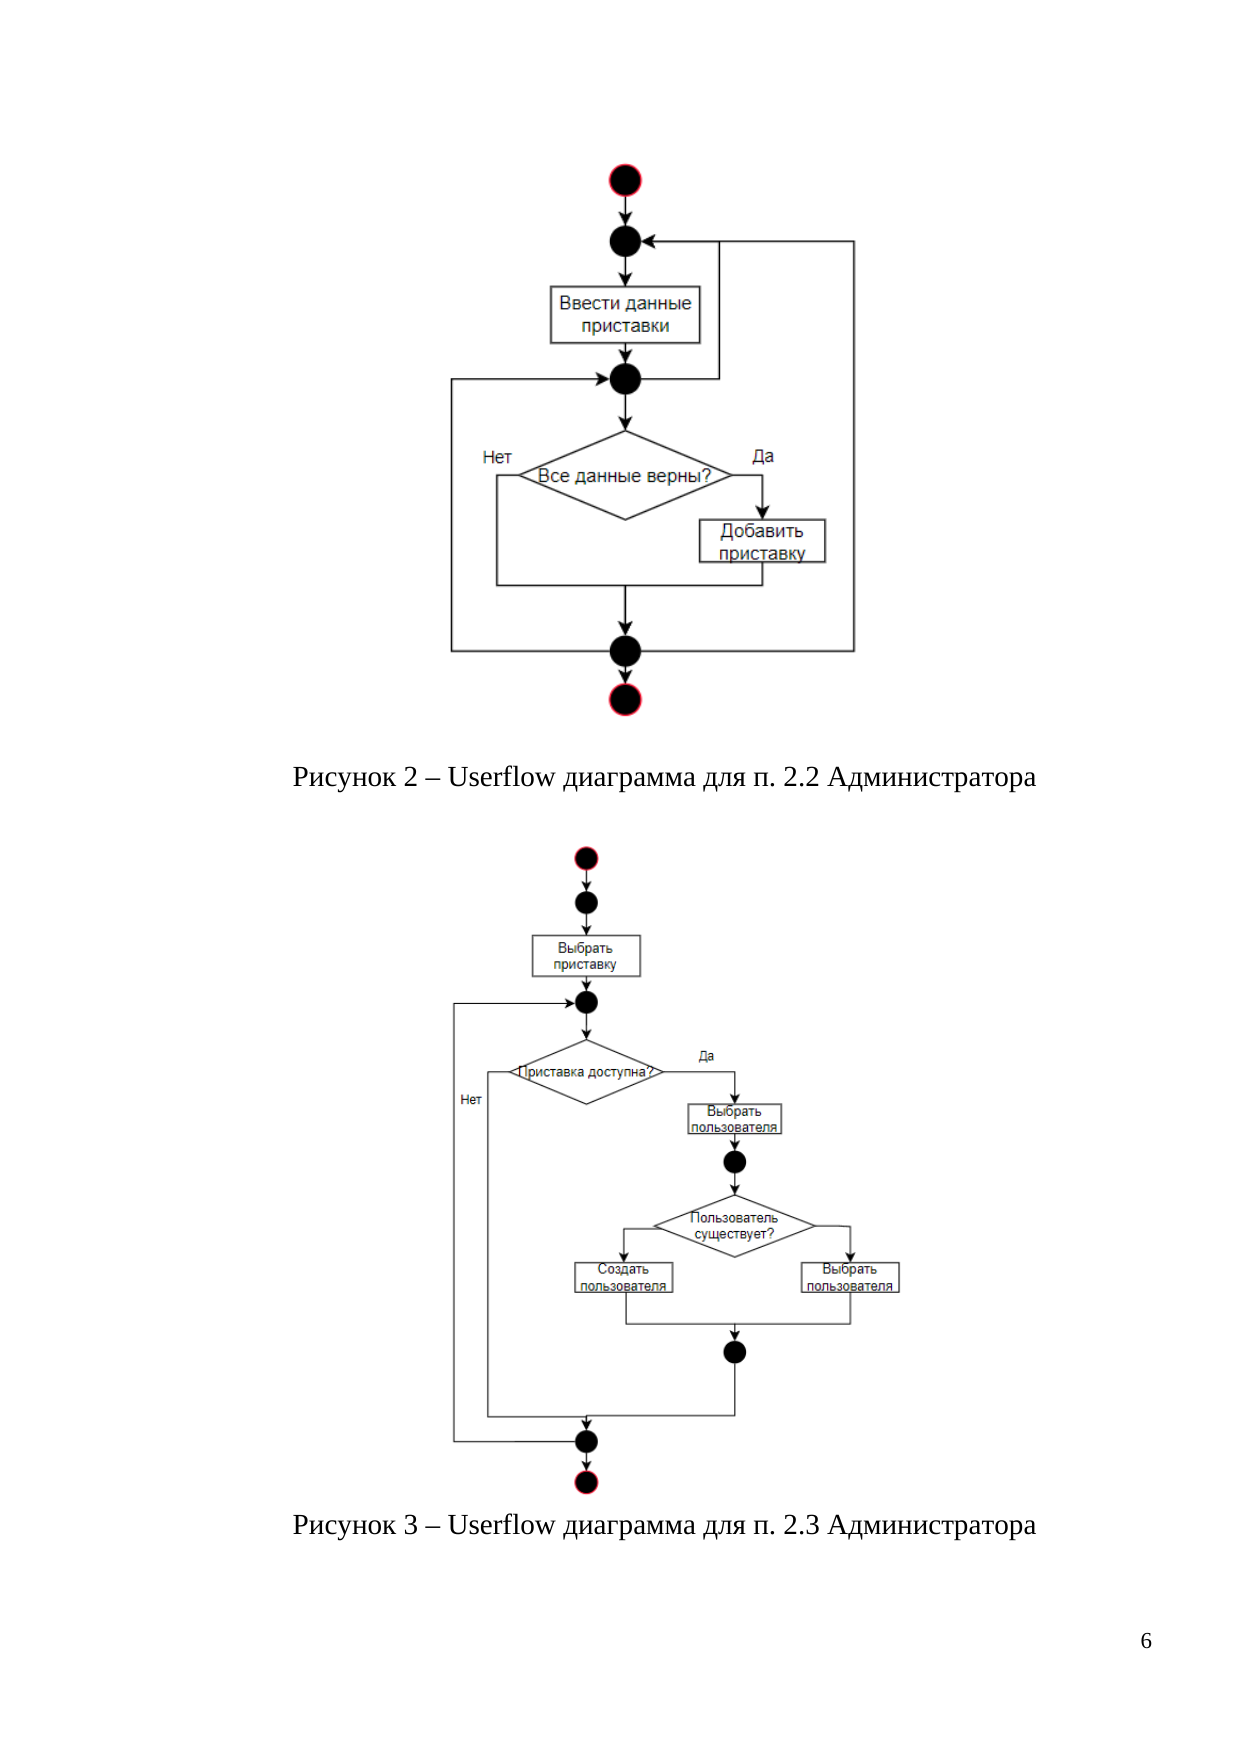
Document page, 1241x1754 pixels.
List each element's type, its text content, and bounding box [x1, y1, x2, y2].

picture [374, 809, 955, 1507]
text Рисунок 2 – Userflow диаграмма для п. 2.2 Администратора [177, 759, 1152, 793]
text Рисунок 3 – Userflow диаграмма для п. 2.3 Администратора [177, 1507, 1152, 1540]
picture [382, 118, 947, 760]
